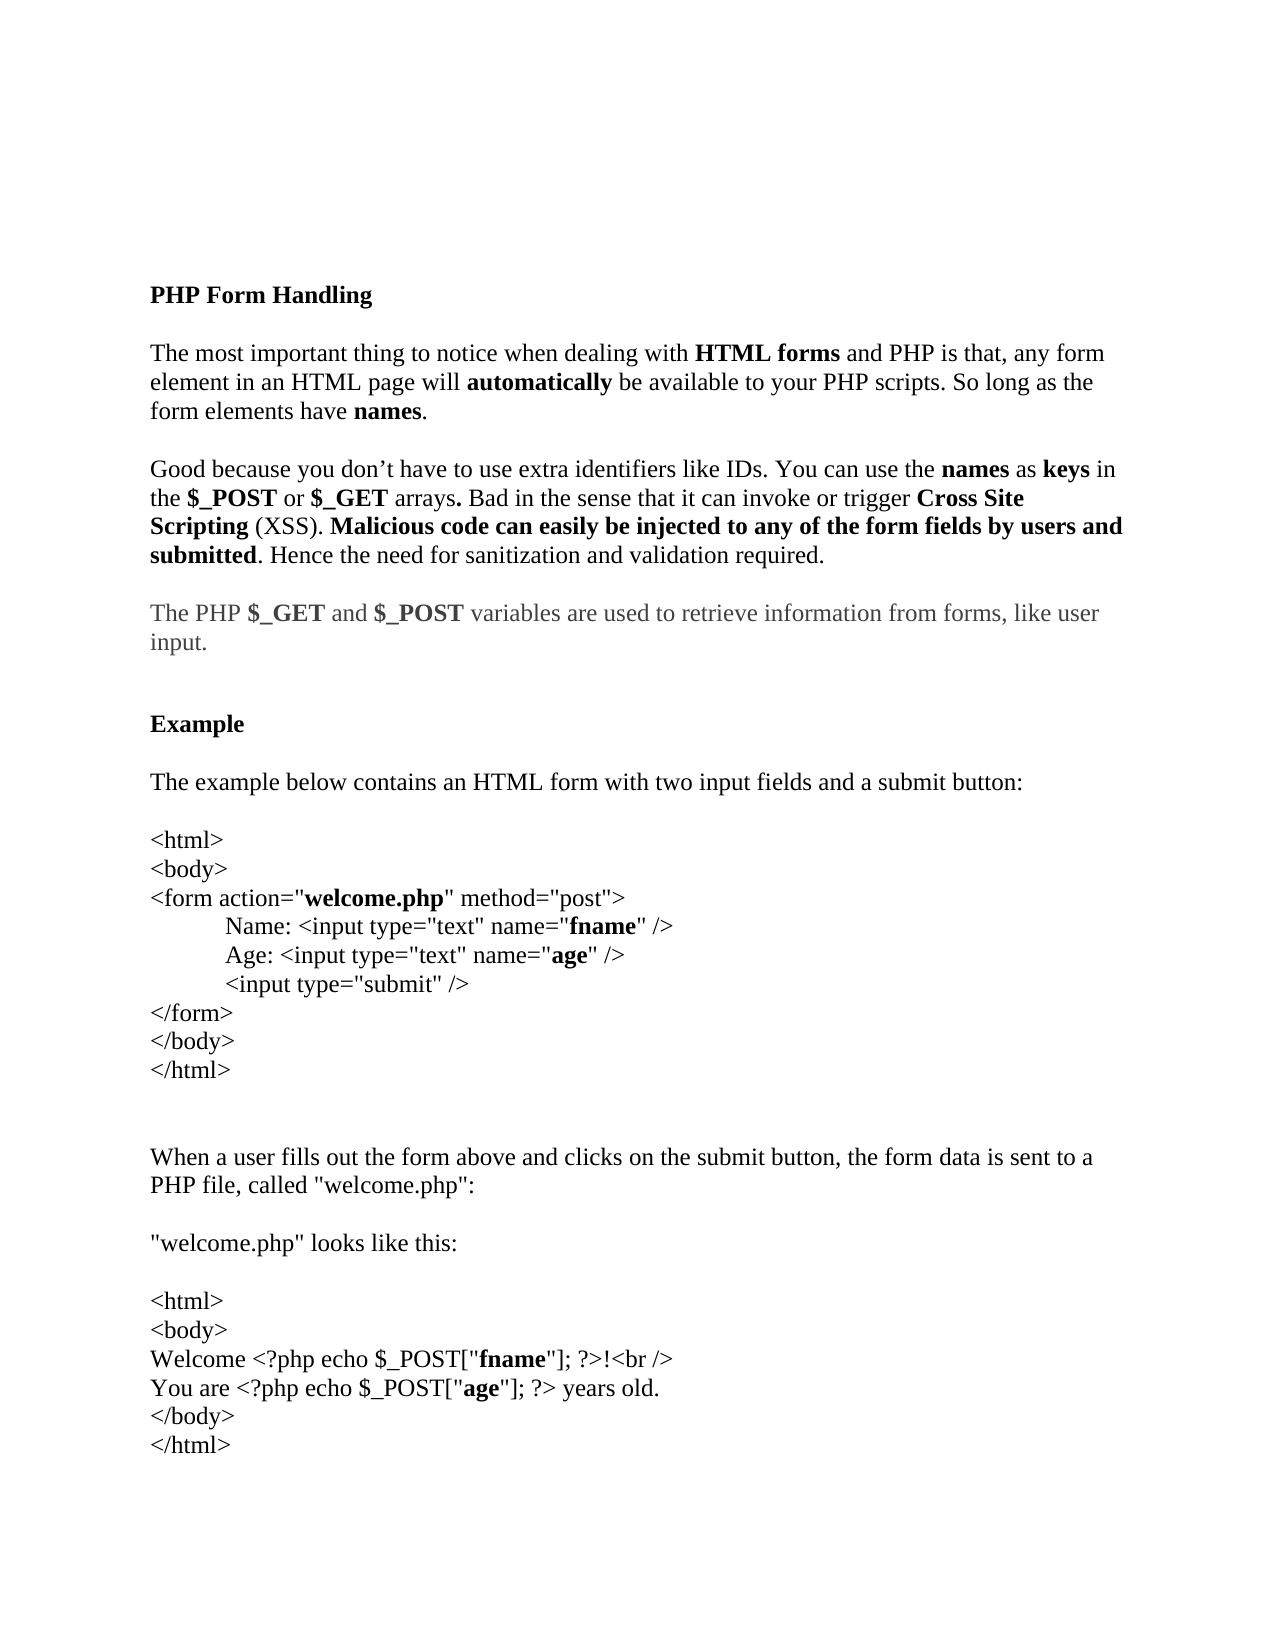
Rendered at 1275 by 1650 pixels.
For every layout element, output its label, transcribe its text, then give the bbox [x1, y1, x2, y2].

text The most important thing to notice when dealing with HTML forms and PHP is that, any form element in an HTML page will automatically be available to your PHP scripts. So long as the form elements have names. [150, 338, 1125, 425]
text The example below contains an HTML form with two input fields and a submit button: [150, 767, 1125, 796]
text <html> <body> <form action="welcome.php" method="post"> Name: <input type="text" name="fname" /> Age: <input type="text" name="age" /> <input type="submit" /> </form> </body> </html> [150, 825, 1125, 1084]
text "welcome.php" looks like this: [150, 1228, 1125, 1257]
text When a user fills out the form above and clicks on the submit button, the form data is sent to a PHP file, called "welcome.php": [150, 1142, 1125, 1199]
text <html> <body> Welcome <?php echo $_POST["fname"]; ?>!<br /> You are <?php echo $_POST["age"]; ?> years old. </body> </html> [150, 1286, 1125, 1459]
text Good because you don’t have to use extra identifiers like IDs. You can use the names as keys in the $_POST or $_GET arrays. Bad in the sense that it can invoke or trigger Cross Site Scripting (XSS). Malicious code can easily be injected to any of the form fields by users and submitted. Hence the need for sanitization and validation required. [150, 454, 1125, 569]
subtitle PHP Form Handling [150, 281, 1125, 309]
subtitle Example [150, 709, 1125, 738]
text The PHP $_GET and $_POST variables are used to retrieve information from forms, like user input. [150, 598, 1125, 656]
